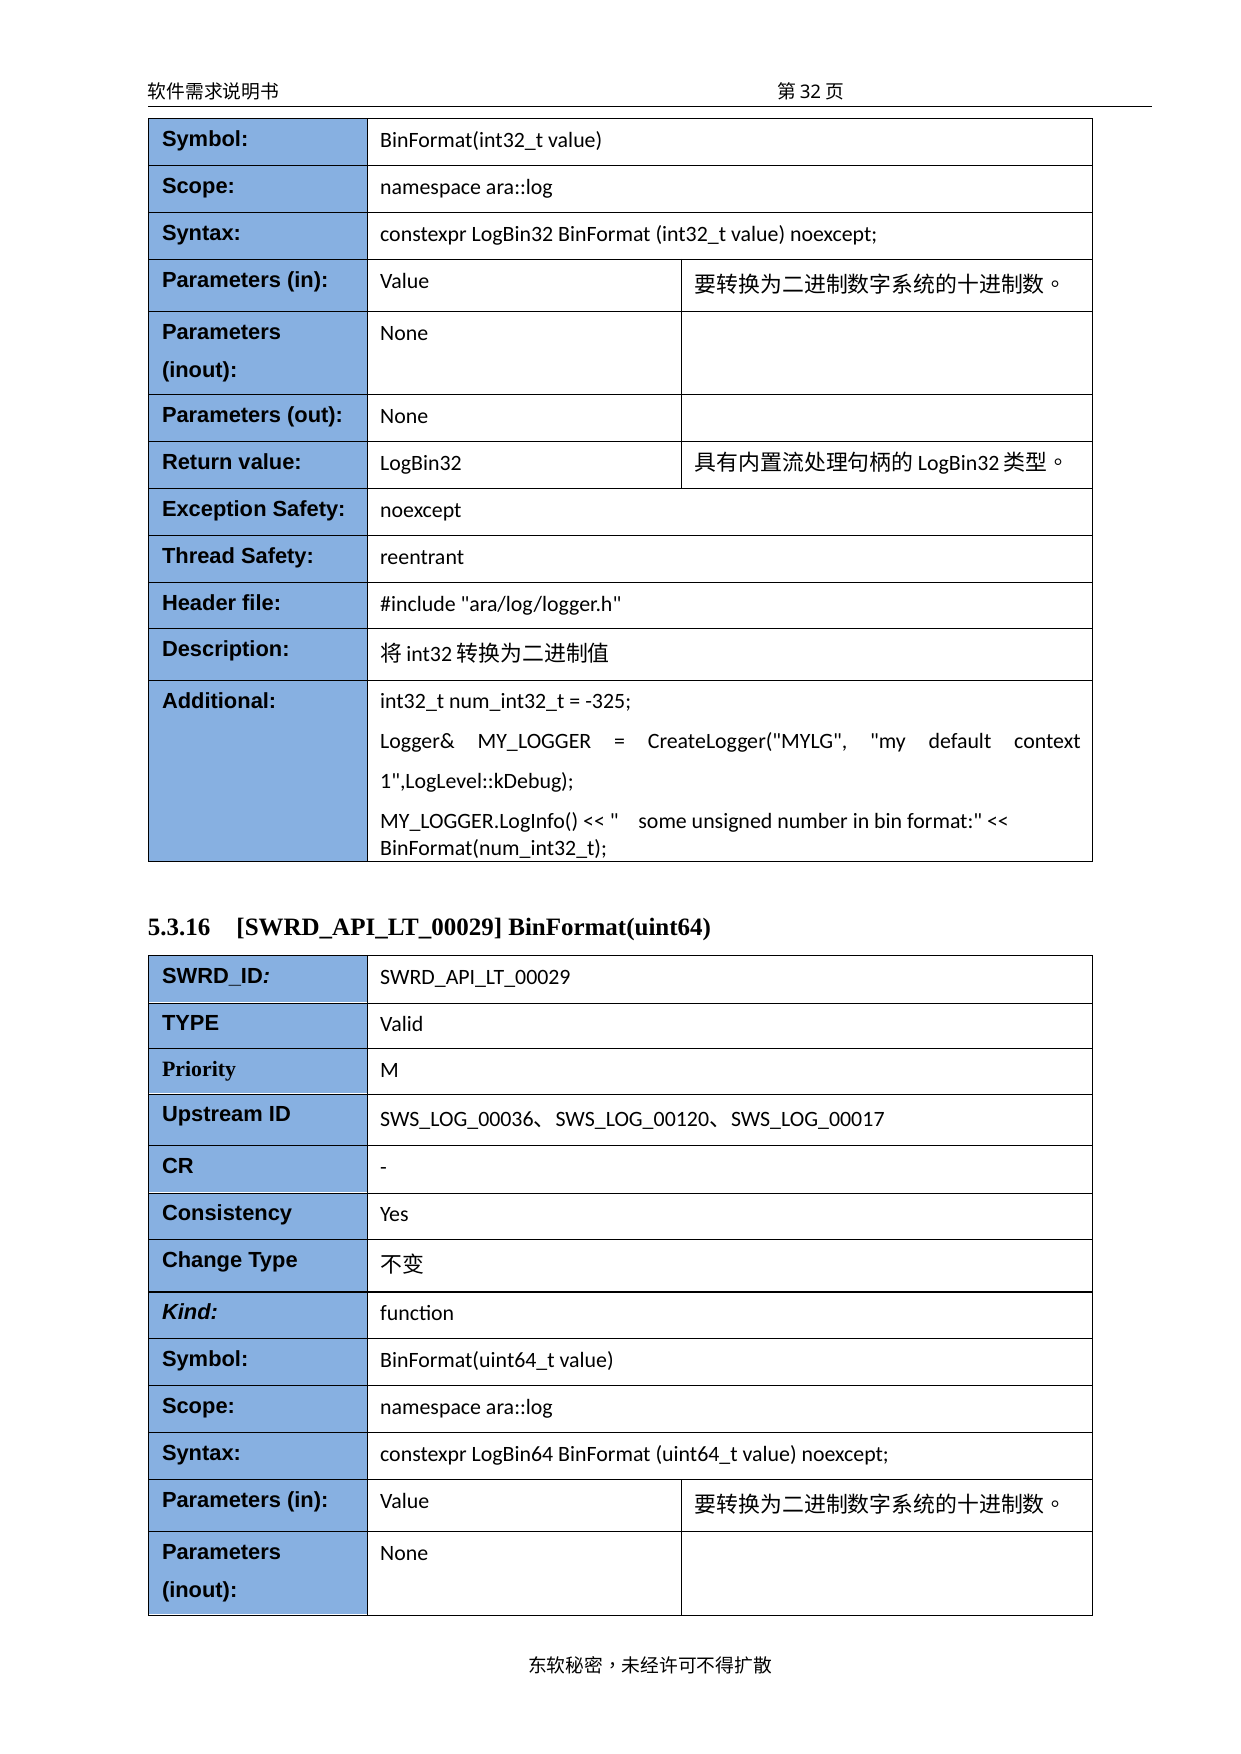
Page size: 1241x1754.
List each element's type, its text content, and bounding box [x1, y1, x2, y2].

table_cell 不变 [368, 1240, 1092, 1291]
table_cell Additional: [149, 681, 367, 861]
table_cell LogBin32 [368, 442, 681, 488]
table_cell Upstream ID [149, 1095, 367, 1145]
table_cell Parameters (in): [149, 260, 367, 311]
table_cell Valid [368, 1004, 1092, 1048]
table_cell #include "ara/log/logger.h" [368, 583, 1092, 628]
table_cell [682, 312, 1092, 394]
table_cell Scope: [149, 166, 367, 212]
table_cell namespace ara::log [368, 166, 1092, 212]
table_cell Exception Safety: [149, 489, 367, 535]
table_cell Value [368, 260, 681, 311]
table_cell SWS_LOG_00036、SWS_LOG_00120、SWS_LOG_00017 [368, 1095, 1092, 1145]
table_cell Parameters (in): [149, 1480, 367, 1531]
table_cell [682, 395, 1092, 441]
table_cell Yes [368, 1194, 1092, 1239]
table_cell Parameters (inout): [149, 1532, 367, 1614]
subtitle [SWRD_API_LT_00029] BinFormat(uint64) [148, 912, 1152, 941]
table_cell Description: [149, 629, 367, 680]
table_cell Thread Safety: [149, 536, 367, 582]
table_cell Header file: [149, 583, 367, 628]
table_cell BinFormat(uint64_t value) [368, 1339, 1092, 1385]
table_cell constexpr LogBin32 BinFormat (int32_t value) noexcept; [368, 213, 1092, 259]
table_cell 要转换为二进制数字系统的十进制数。 [682, 1480, 1092, 1531]
table_cell 将int32转换为二进制值 [368, 629, 1092, 680]
table_cell CR [149, 1146, 367, 1192]
table_cell 要转换为二进制数字系统的十进制数。 [682, 260, 1092, 311]
table_cell constexpr LogBin64 BinFormat (uint64_t value) noexcept; [368, 1433, 1092, 1479]
table_cell Return value: [149, 442, 367, 488]
table_cell noexcept [368, 489, 1092, 535]
table_cell Symbol: [149, 119, 367, 165]
table_cell 具有内置流处理句柄的LogBin32类型。 [682, 442, 1092, 488]
table_header SWRD_API_LT_00029 [368, 956, 1092, 1002]
table_cell Change Type [149, 1240, 367, 1291]
table_cell Parameters (out): [149, 395, 367, 441]
table_cell function [368, 1293, 1092, 1338]
table_cell [682, 1532, 1092, 1614]
table_cell namespace ara::log [368, 1386, 1092, 1432]
table_cell Syntax: [149, 1433, 367, 1479]
table_cell None [368, 395, 681, 441]
table_cell Syntax: [149, 213, 367, 259]
table_cell Scope: [149, 1386, 367, 1432]
table_cell None [368, 1532, 681, 1614]
table_cell BinFormat(int32_t value) [368, 119, 1092, 165]
table_cell M [368, 1049, 1092, 1093]
table_cell Priority [149, 1049, 367, 1093]
table_cell int32_t num_int32_t = -325; Logger& MY_LOGGER = CreateLogger("MYLG", "my default context 1",LogLevel::kDebug); MY_LOGGER.LogInfo() << " some unsigned number in bin format:" << BinFormat(num_int32_t); [368, 681, 1092, 861]
table_cell Value [368, 1480, 681, 1531]
table_cell Symbol: [149, 1339, 367, 1385]
table_header SWRD_ID: [149, 956, 367, 1002]
table_cell None [368, 312, 681, 394]
table_cell Consistency [149, 1194, 367, 1239]
table_cell TYPE [149, 1004, 367, 1048]
table_cell reentrant [368, 536, 1092, 582]
table_cell Kind: [149, 1293, 367, 1338]
table_cell - [368, 1146, 1092, 1192]
table_cell Parameters (inout): [149, 312, 367, 394]
